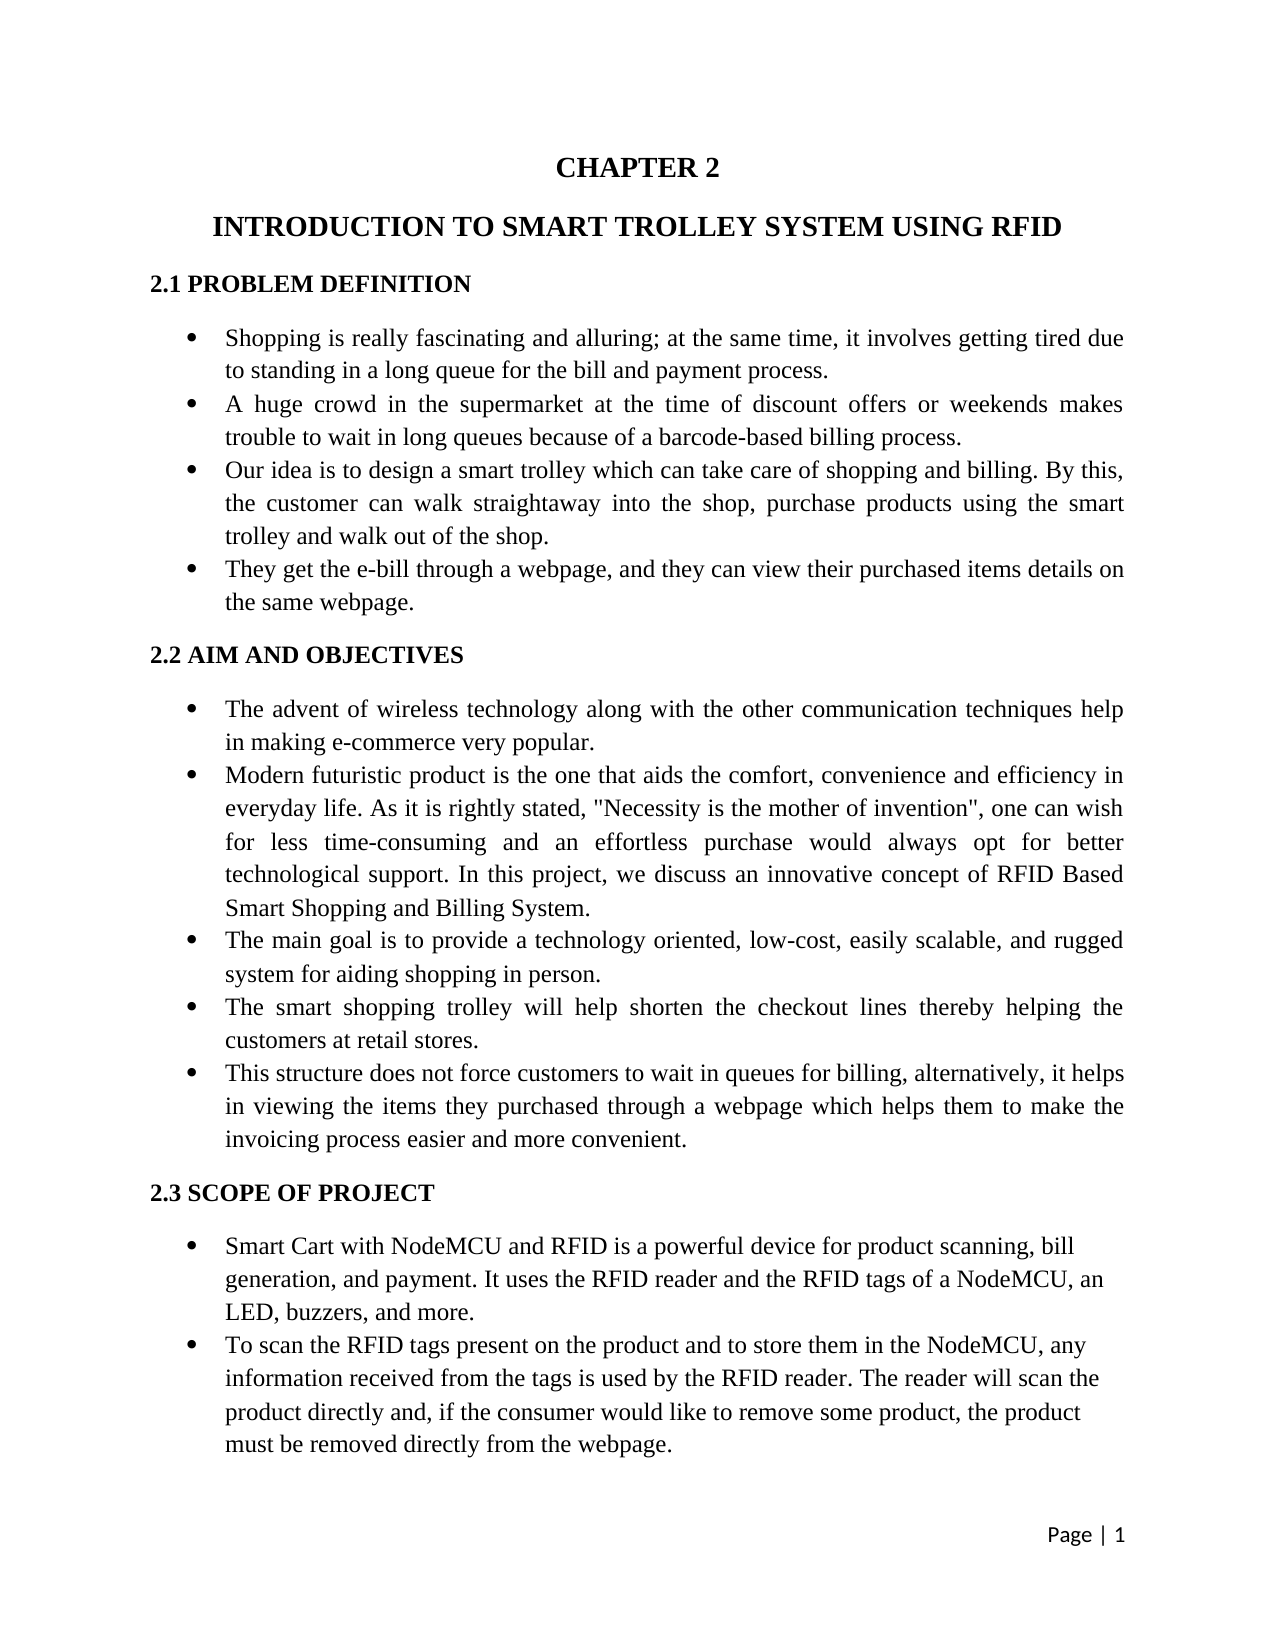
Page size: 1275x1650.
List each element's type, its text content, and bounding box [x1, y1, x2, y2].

list The main goal is to provide a technology oriented, low-cost, easily scalable, and rugged system for aiding shopping in person. [187, 926, 1125, 987]
text 2.2 AIM AND OBJECTIVES [150, 641, 1125, 669]
text 2.3 SCOPE OF PROJECT [150, 1178, 1125, 1206]
list Modern futuristic product is the one that aids the comfort, convenience and efficiency in everyday life. As it is rightly stated, "Necessity is the mother of invention", one can wish for less time-consuming and an effortless purchase would always opt for better technological support. In this project, we discuss an innovative concept of RFID Based Smart Shopping and Billing System. [187, 761, 1125, 921]
text INTRODUCTION TO SMART TROLLEY SYSTEM USING RFID [150, 209, 1125, 243]
list Shopping is really fascinating and alluring; at the same time, it involves getting tired due to standing in a long queue for the bill and payment process. [187, 323, 1125, 384]
list To scan the RFID tags present on the product and to store them in the NodeMCU, any information received from the tags is used by the RFID reader. The reader will scan the product directly and, if the consumer would like to remove some product, the product must be removed directly from the webpage. [187, 1331, 1125, 1458]
list This structure does not force customers to wait in queues for billing, alternatively, it helps in viewing the items they purchased through a webpage which helps them to make the invoicing process easier and more convenient. [187, 1058, 1125, 1152]
list The advent of wireless technology along with the other communication techniques help in making e-commerce very popular. [187, 694, 1125, 756]
list Our idea is to design a smart trolley which can take care of shopping and billing. By this, the customer can walk straightaway into the shop, purchase products using the smart trolley and walk out of the shop. [187, 455, 1125, 549]
list The smart shopping trolley will help shorten the checkout lines thereby helping the customers at retail stores. [187, 992, 1125, 1053]
list Smart Cart with NodeMCU and RFID is a powerful device for product scanning, bill generation, and payment. It uses the RFID reader and the RFID tags of a NodeMCU, an LED, buzzers, and more. [187, 1231, 1125, 1326]
list A huge crowd in the supermarket at the time of discount offers or weekends makes trouble to wait in long queues because of a barcode-based billing process. [187, 389, 1125, 450]
list They get the e-bill through a webpage, and they can view their purchased items details on the same webpage. [187, 554, 1125, 616]
text CHAPTER 2 [150, 150, 1125, 183]
text 2.1 PROBLEM DEFINITION [150, 269, 1125, 297]
